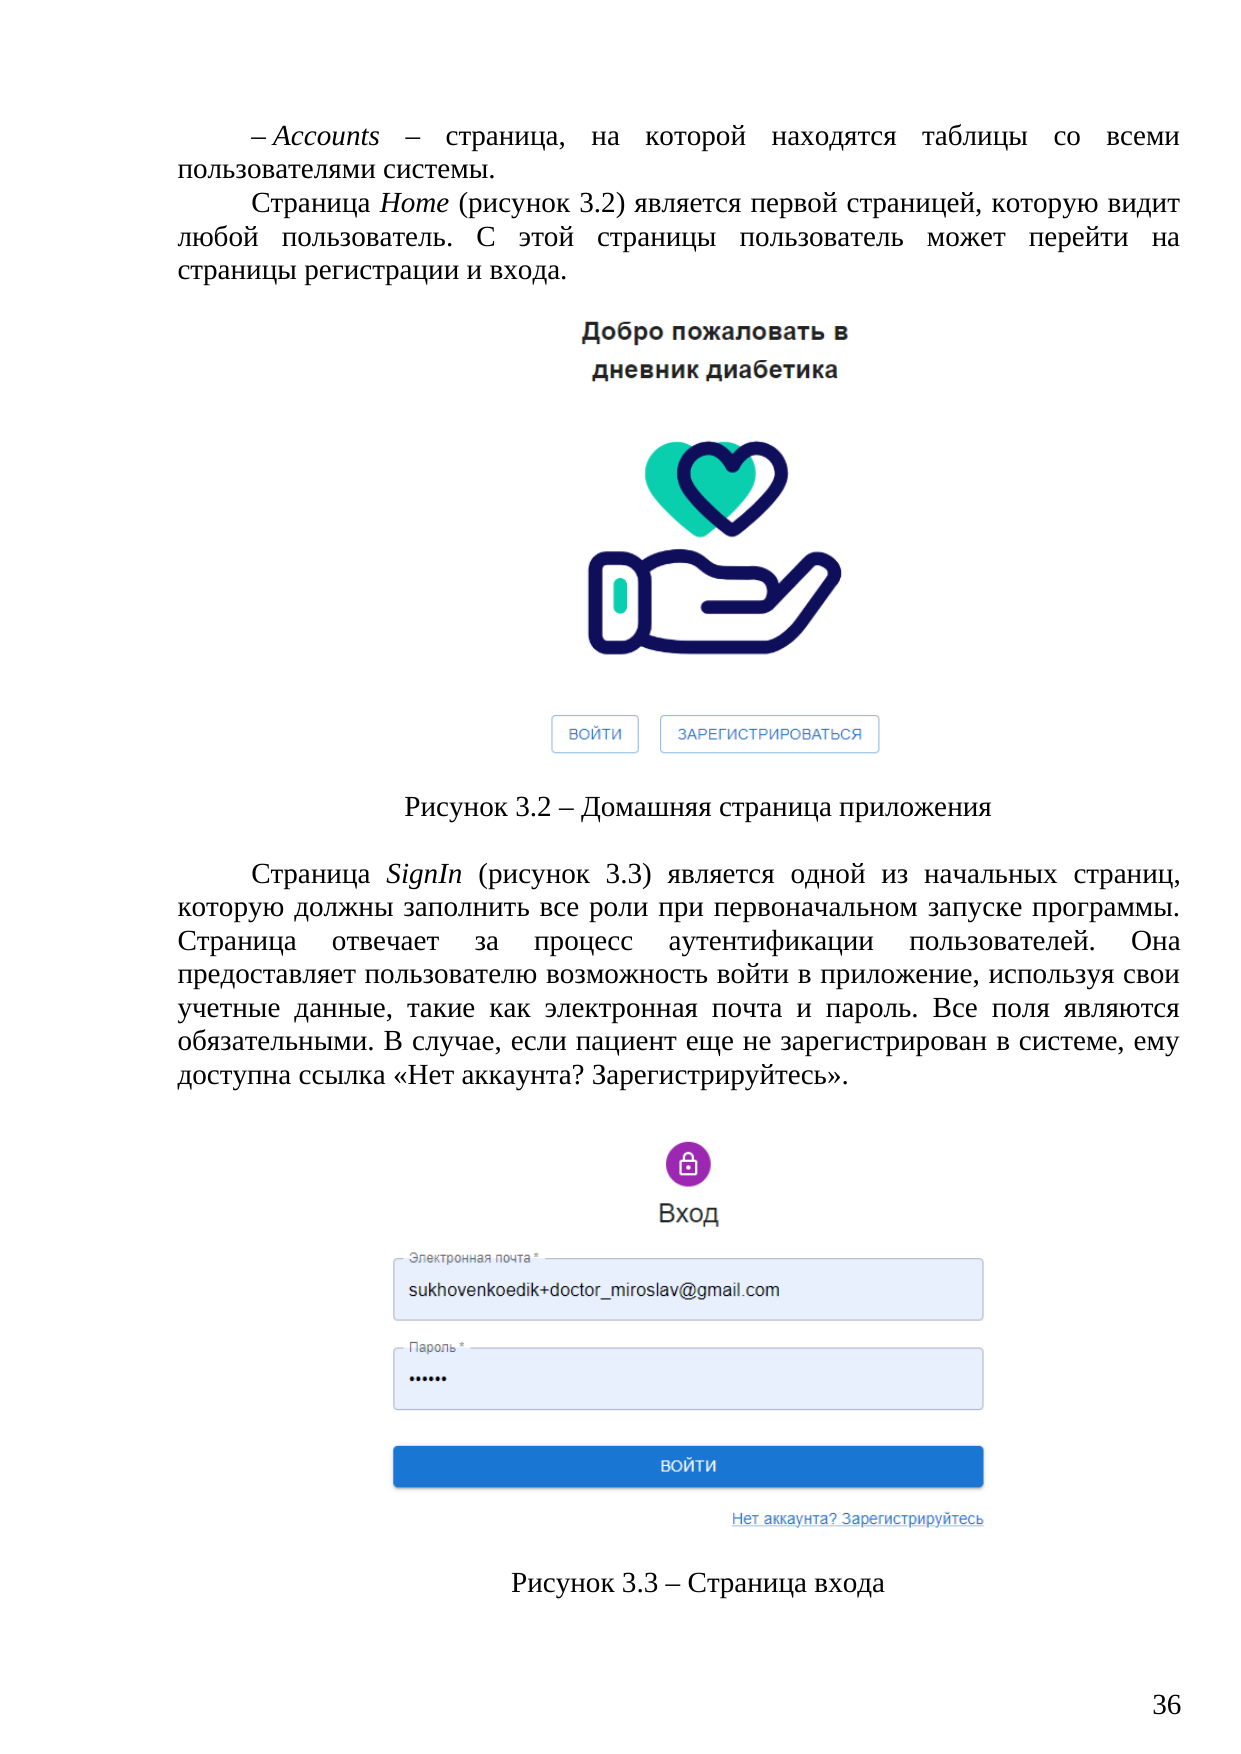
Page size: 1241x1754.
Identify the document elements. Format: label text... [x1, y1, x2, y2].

text Страница Home (рисунок 3.2) является первой страницей, которую видит любой пользователь. С этой страницы пользователь может перейти на страницы регистрации и входа. [177, 185, 1181, 286]
list Accounts – страница, на которой находятся таблицы со всеми пользователями системы. [177, 118, 1181, 185]
list Страница входа [215, 1565, 1181, 1599]
list Домашняя страница приложения [215, 789, 1181, 822]
picture [362, 1124, 997, 1532]
text Страница SignIn (рисунок 3.3) является одной из начальных страниц, которую должны заполнить все роли при первоначальном запуске программы. Страница отвечает за процесс аутентификации пользователей. Она предоставляет пользователю возможность войти в приложение, используя свои учетные данные, такие как электронная почта и пароль. Все поля являются обязательными. В случае, если пациент еще не зарегистрирован в системе, ему доступна ссылка «Нет аккаунта? Зарегистрируйтесь». [177, 856, 1181, 1091]
picture [527, 319, 905, 756]
